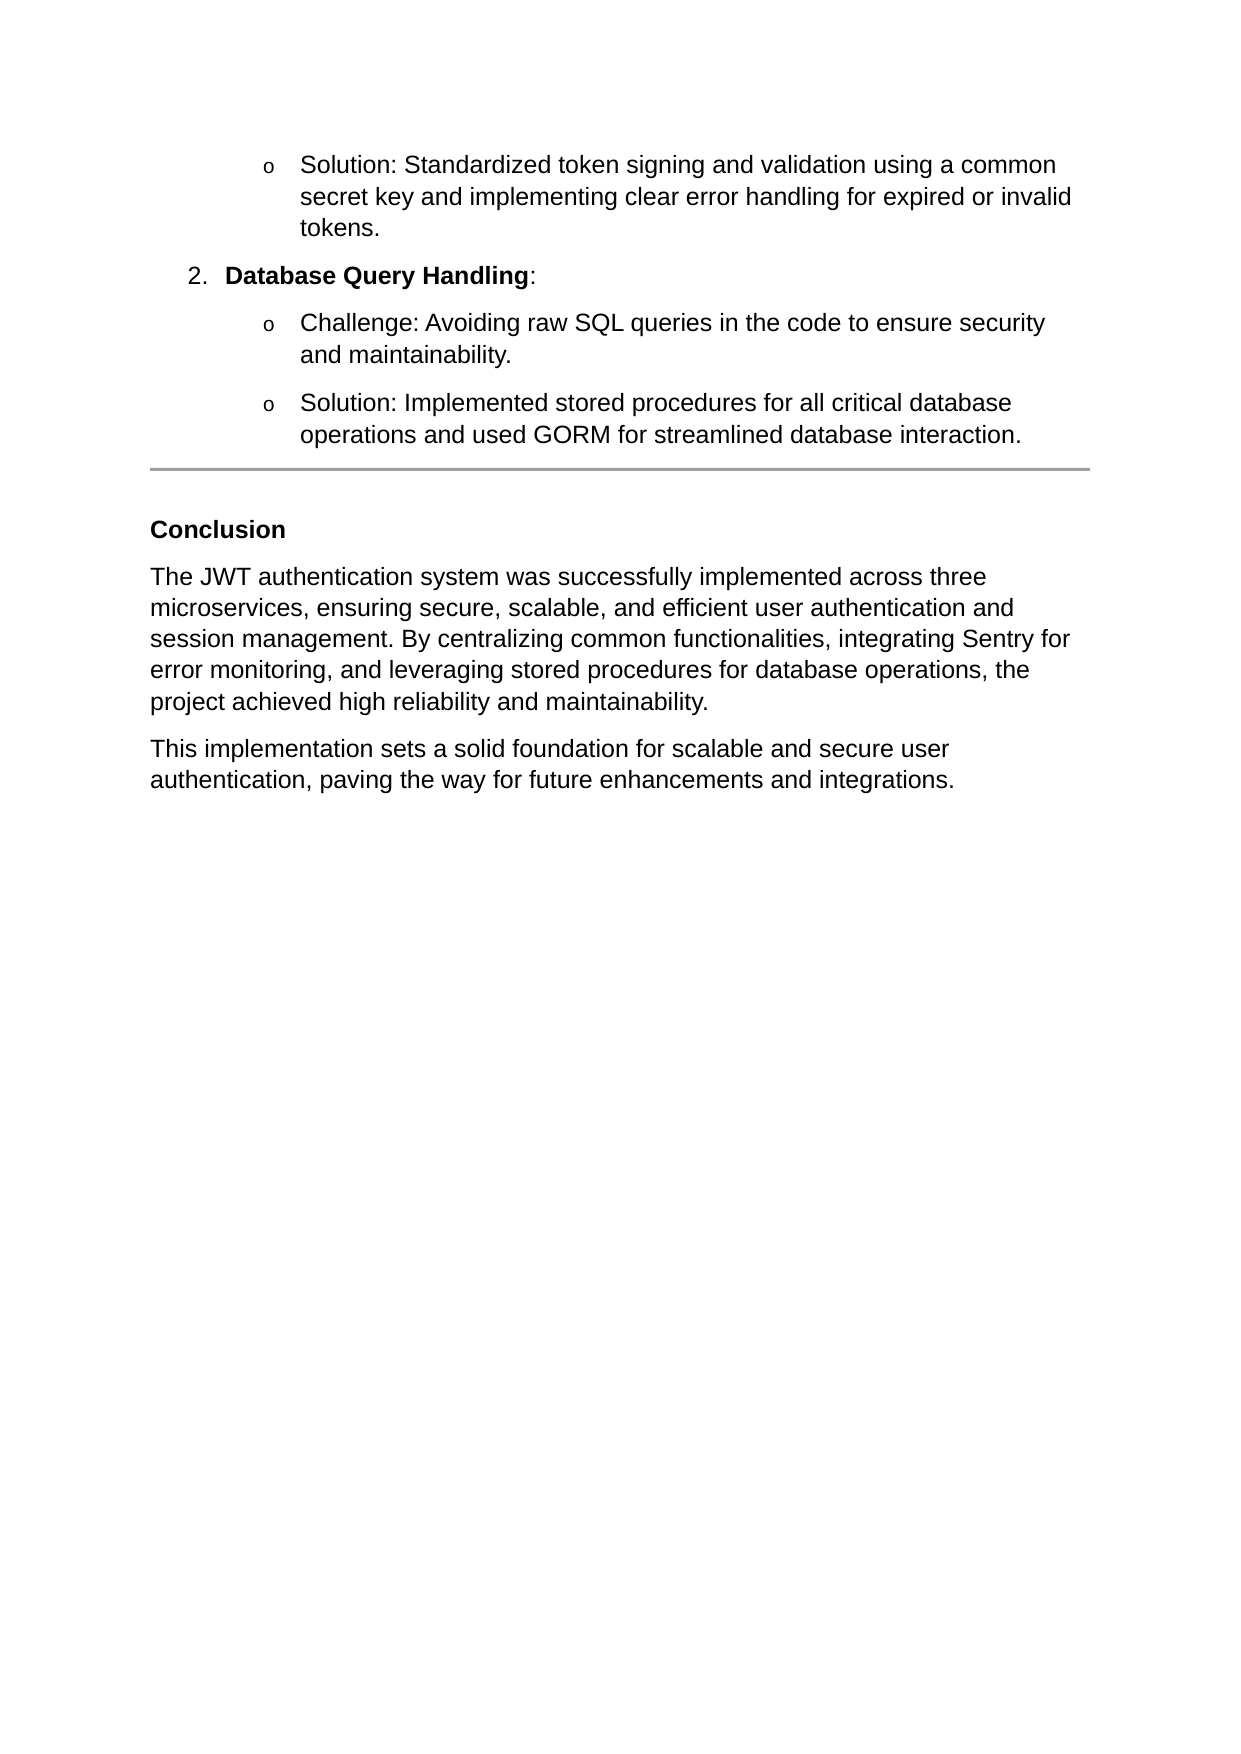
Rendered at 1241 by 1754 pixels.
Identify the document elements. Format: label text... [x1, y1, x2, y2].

list Solution: Standardized token signing and validation using a common secret key and implementing clear error handling for expired or invalid tokens. [262, 150, 1090, 242]
list Database Query Handling: [187, 261, 1090, 289]
text This implementation sets a solid foundation for scalable and secure user authentication, paving the way for future enhancements and integrations. [150, 734, 1090, 794]
text The JWT authentication system was successfully implemented across three microservices, ensuring secure, scalable, and efficient user authentication and session management. By centralizing common functionalities, integrating Sentry for error monitoring, and leveraging stored procedures for database operations, the project achieved high reliability and maintainability. [150, 562, 1090, 715]
list Solution: Implemented stored procedures for all critical database operations and used GORM for streamlined database interaction. [262, 388, 1090, 449]
text Conclusion [150, 515, 1090, 543]
list Challenge: Avoiding raw SQL queries in the code to ensure security and maintainability. [262, 308, 1090, 369]
